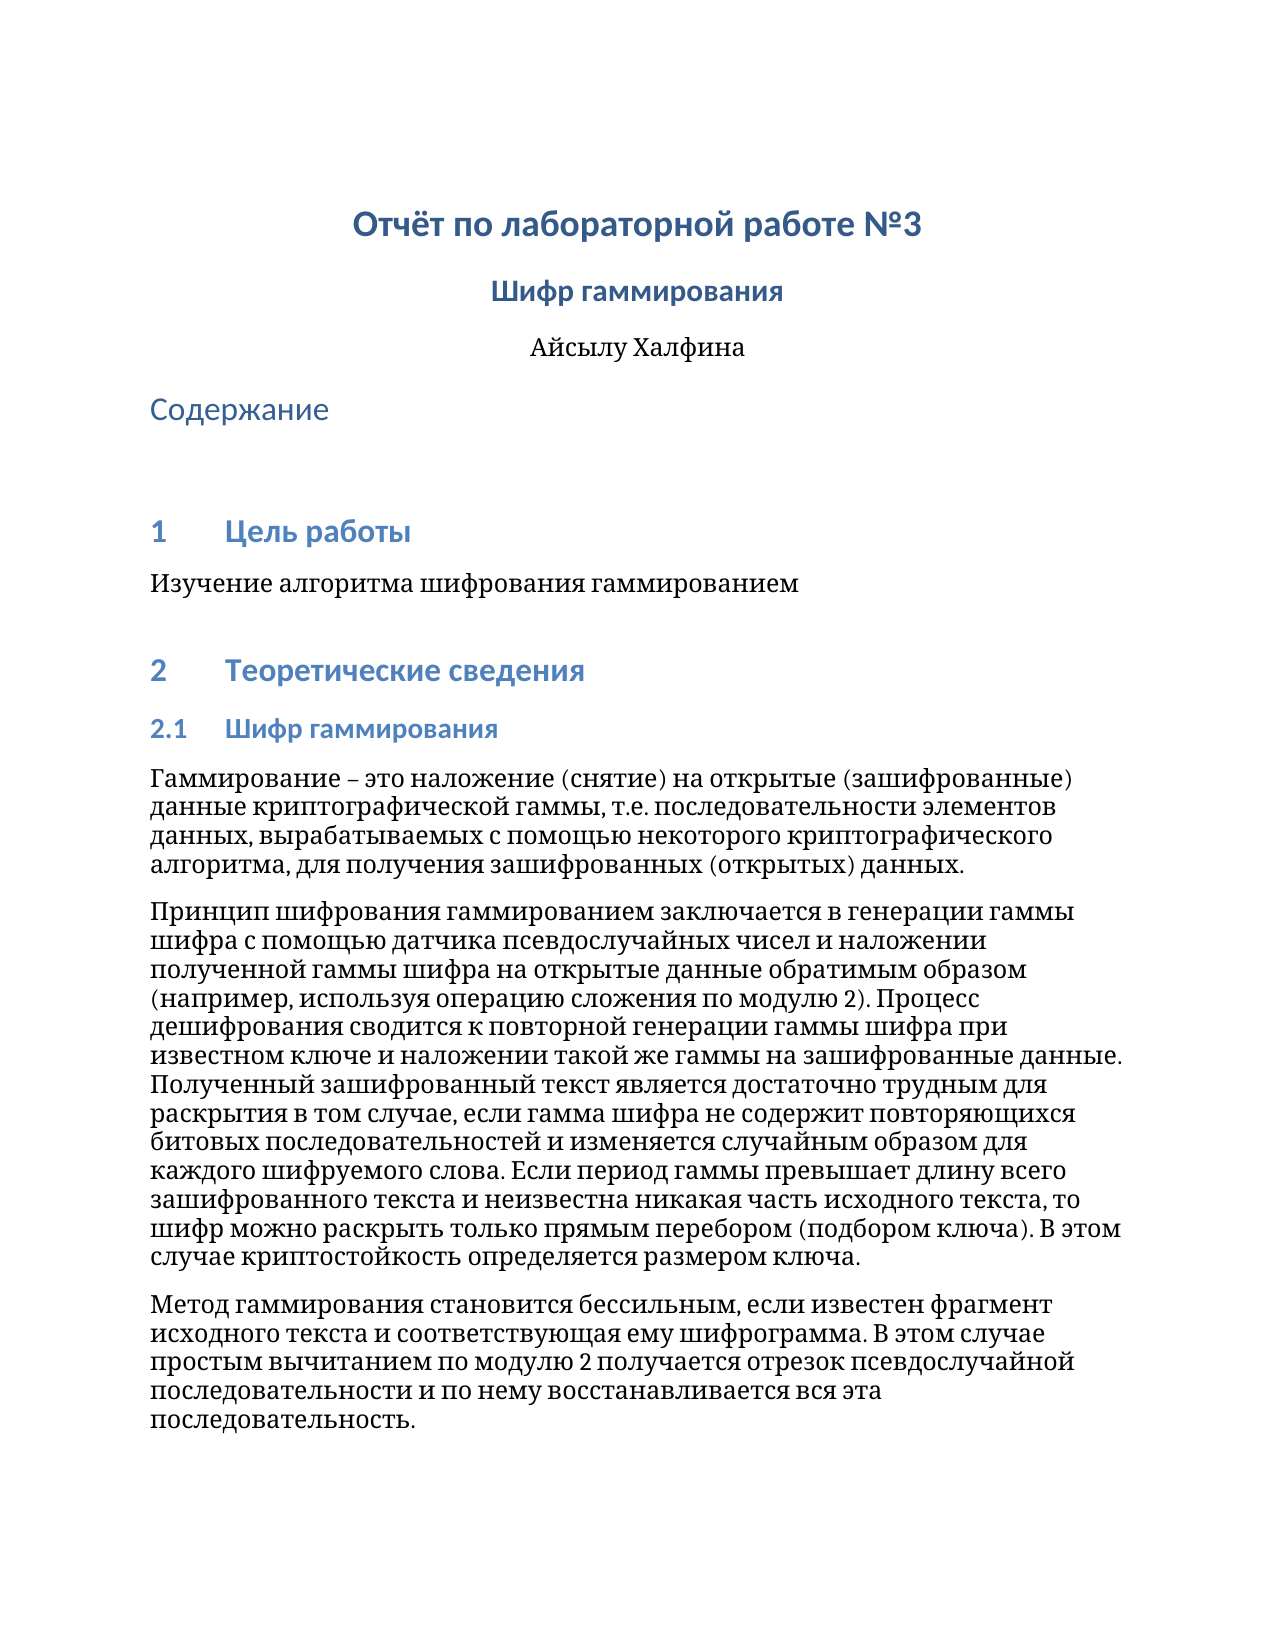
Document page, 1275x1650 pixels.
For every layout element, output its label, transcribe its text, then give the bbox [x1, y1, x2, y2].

subtitle 1 Цель работы [150, 510, 1125, 551]
text Принцип шифрования гаммированием заключается в генерации гаммы шифра с помощью датчика псевдослучайных чисел и наложении полученной гаммы шифра на открытые данные обратимым образом (например, используя операцию сложения по модулю 2). Процесс дешифрования сводится к повторной генерации гаммы шифра при известном ключе и наложении такой же гаммы на зашифрованные данные. Полученный зашифрованный текст является достаточно трудным для раскрытия в том случае, если гамма шифра не содержит повторяющихся битовых последовательностей и изменяется случайным образом для каждого шифруемого слова. Если период гаммы превышает длину всего зашифрованного текста и неизвестна никакая часть исходного текста, то шифр можно раскрыть только прямым перебором (подбором ключа). В этом случае криптостойкость определяется размером ключа. [150, 898, 1125, 1272]
subtitle Шифр гаммирования [150, 271, 1125, 309]
text Метод гаммирования становится бессильным, если известен фрагмент исходного текста и соответствующая ему шифрограмма. В этом случае простым вычитанием по модулю 2 получается отрезок псевдослучайной последовательности и по нему восстанавливается вся эта последовательность. [150, 1291, 1125, 1434]
text Айсылу Халфина [150, 334, 1125, 363]
subtitle 2 Теоретические сведения [150, 649, 1125, 689]
text Изучение алгоритма шифрования гаммированием [150, 570, 1125, 599]
text Гаммирование – это наложение (снятие) на открытые (зашифрованные) данные криптографической гаммы, т.е. последовательности элементов данных, вырабатываемых с помощью некоторого криптографического алгоритма, для получения зашифрованных (открытых) данных. [150, 764, 1125, 879]
subtitle 2.1 Шифр гаммирования [150, 710, 1125, 746]
title Отчёт по лабораторной работе №3 [150, 200, 1125, 246]
